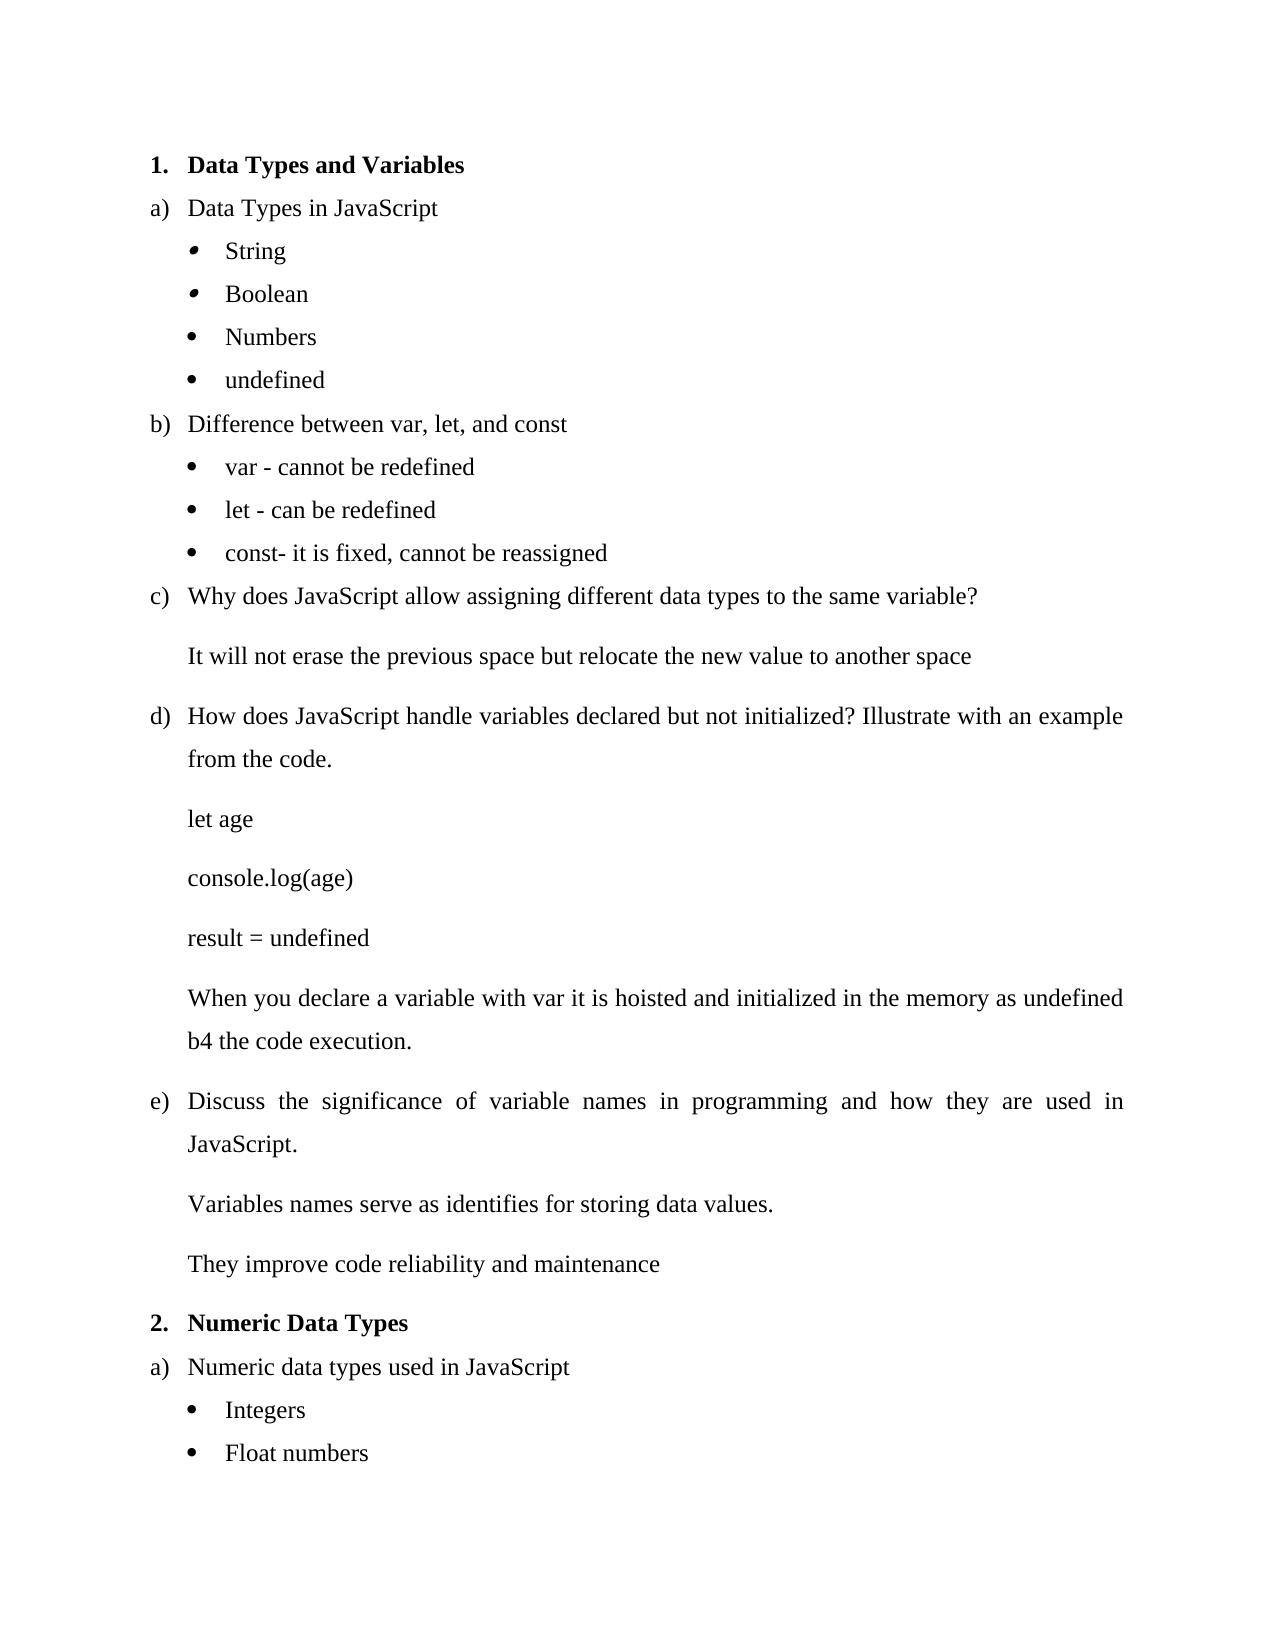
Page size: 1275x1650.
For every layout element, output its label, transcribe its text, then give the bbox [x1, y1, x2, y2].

list Why does JavaScript allow assigning different data types to the same variable? [150, 581, 1125, 610]
list Numbers [187, 322, 1125, 351]
list Integers [187, 1395, 1125, 1423]
text It will not erase the previous space but relocate the new value to another space [187, 641, 1125, 670]
list Difference between var, let, and const [150, 409, 1125, 437]
text When you declare a variable with var it is hoisted and initialized in the memory as undefined b4 the code execution. [187, 983, 1125, 1055]
text console.log(age) [187, 863, 1125, 892]
list Numeric data types used in JavaScript [150, 1352, 1125, 1380]
list Boolean [187, 279, 1125, 308]
text They improve code reliability and maintenance [187, 1249, 1125, 1277]
text result = undefined [187, 923, 1125, 952]
list Discuss the significance of variable names in programming and how they are used in JavaScript. [150, 1086, 1125, 1158]
list Data Types and Variables [150, 150, 1125, 179]
list undefined [187, 366, 1125, 394]
list Data Types in JavaScript [150, 193, 1125, 222]
list Float numbers [187, 1438, 1125, 1467]
text let age [187, 804, 1125, 832]
list String [187, 236, 1125, 265]
list let - can be redefined [187, 495, 1125, 524]
list How does JavaScript handle variables declared but not initialized? Illustrate with an example from the code. [150, 701, 1125, 773]
text Variables names serve as identifies for storing data values. [187, 1189, 1125, 1218]
list var - cannot be redefined [187, 452, 1125, 481]
list Numeric Data Types [150, 1308, 1125, 1337]
list const- it is fixed, cannot be reassigned [187, 538, 1125, 567]
